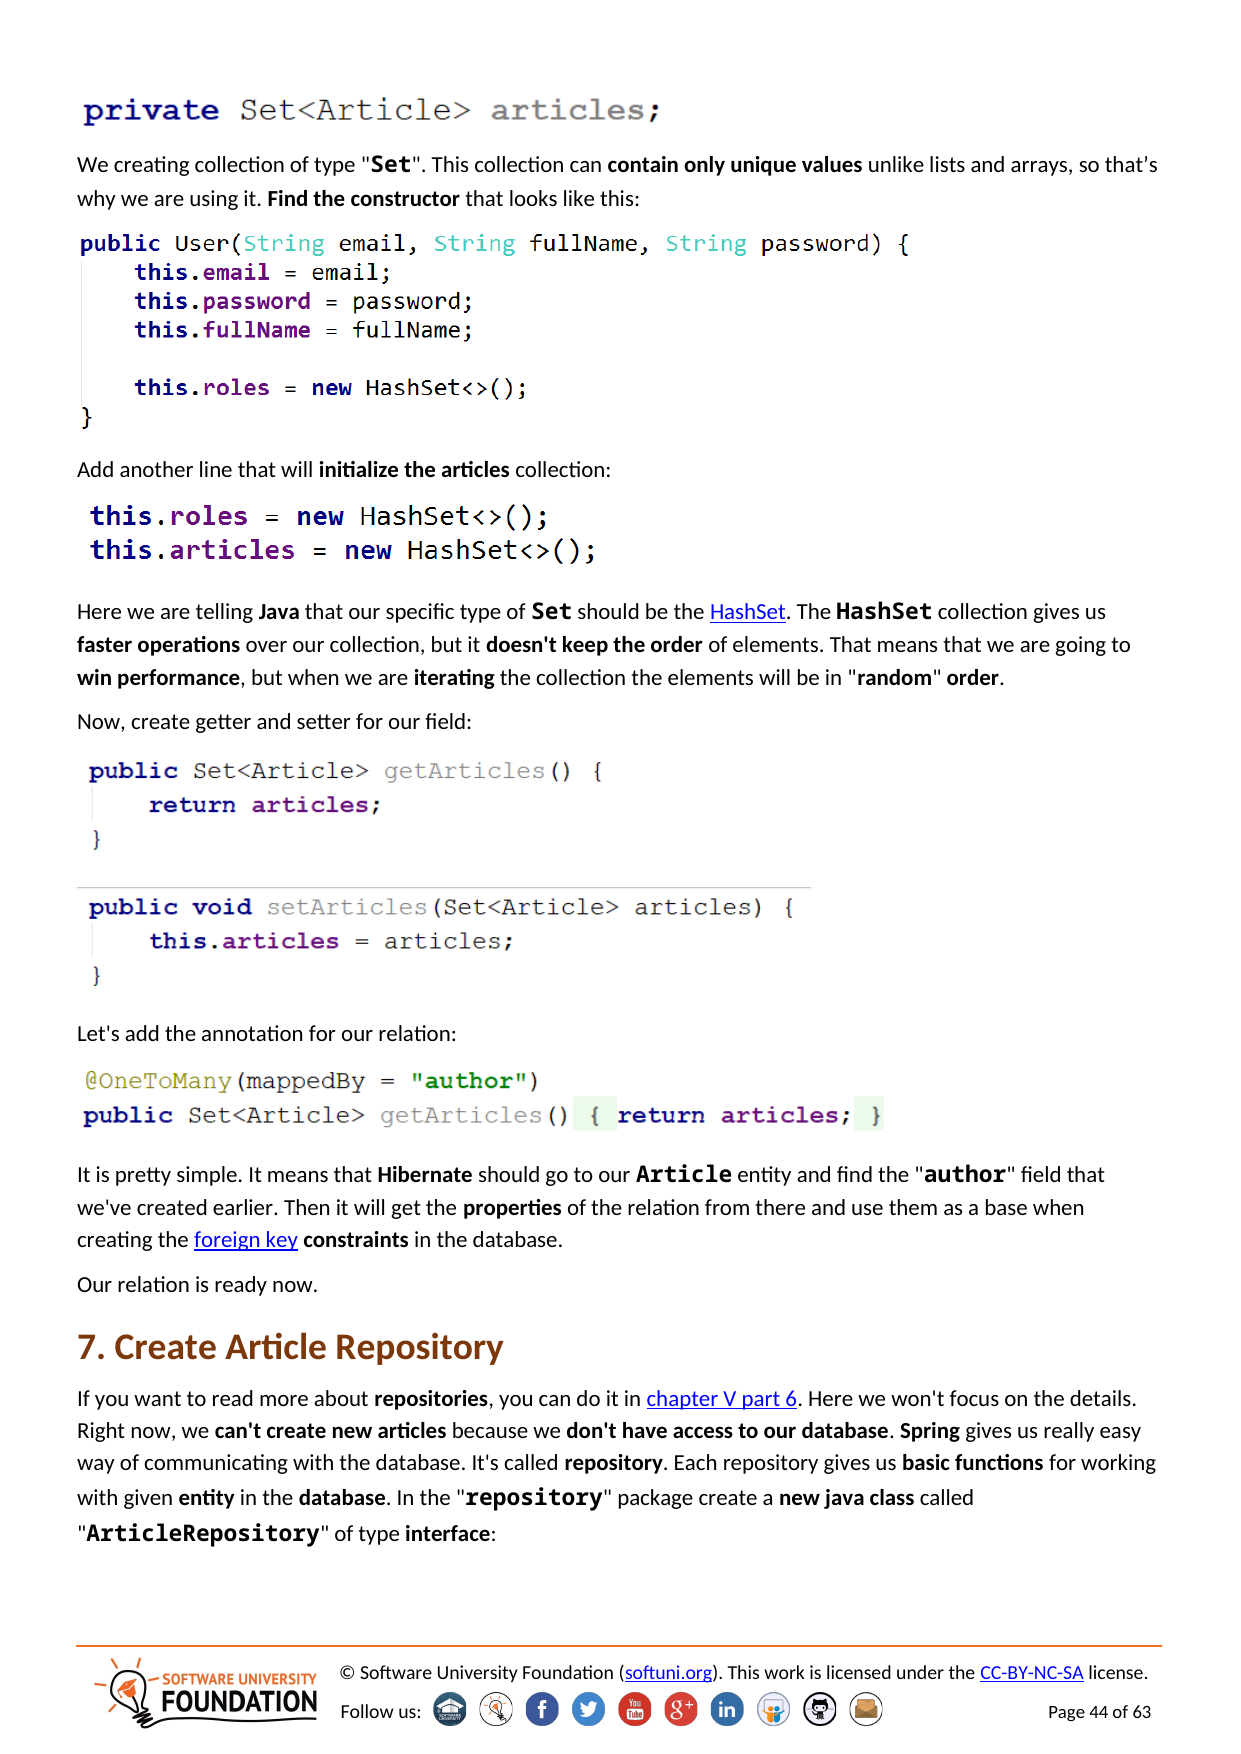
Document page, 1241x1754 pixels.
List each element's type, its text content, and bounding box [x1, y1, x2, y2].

text Now, create getter and setter for our field: [77, 707, 1163, 736]
picture [803, 1692, 837, 1726]
picture [433, 1692, 467, 1726]
picture [76, 1063, 894, 1141]
picture [76, 228, 919, 439]
text Let's add the annotation for our relation: [77, 1019, 1163, 1047]
picture [93, 1656, 317, 1729]
picture [76, 500, 623, 579]
picture [76, 95, 671, 132]
picture [572, 1692, 605, 1726]
picture [664, 1692, 698, 1726]
text It is pretty simple. It means that Hibernate should go to our Article entity and find the "author" field that we've created earlier. Then it will get the properties of the relation from there and use them as a base when creating the foreign key constraints in the database. [77, 1158, 1163, 1253]
picture [618, 1692, 652, 1726]
picture [76, 752, 811, 1003]
picture [710, 1692, 744, 1726]
subtitle Create Article Repository [77, 1323, 1163, 1369]
text Add another line that will initialize the articles collection: [77, 456, 1163, 483]
picture [525, 1692, 559, 1726]
picture [479, 1692, 513, 1726]
text Our relation is ready now. [77, 1270, 1163, 1298]
text We creating collection of type "Set". This collection can contain only unique values unlike lists and arrays, so that’s why we are using it. Find the constructor that looks like this: [77, 148, 1163, 212]
text If you want to read more about repositories, you can do it in chapter V part 6. Here we won't focus on the details. Right now, we can't create new articles because we don't have access to our database. Spring gives us really easy way of communicating with the database. It's called repository. Each repository gives us basic functions for working with given entity in the database. In the "repository" package create a new java class called "ArticleRepository" of type interface: [77, 1384, 1163, 1548]
picture [757, 1692, 790, 1726]
text Here we are telling Java that our specific type of Set should be the HashSet. The HashSet collection gives us faster operations over our collection, but it doesn't keep the order of elements. That means that we are going to win performance, but when we are iterating the collection the elements will be in "random" order. [77, 595, 1163, 691]
picture [849, 1692, 883, 1726]
